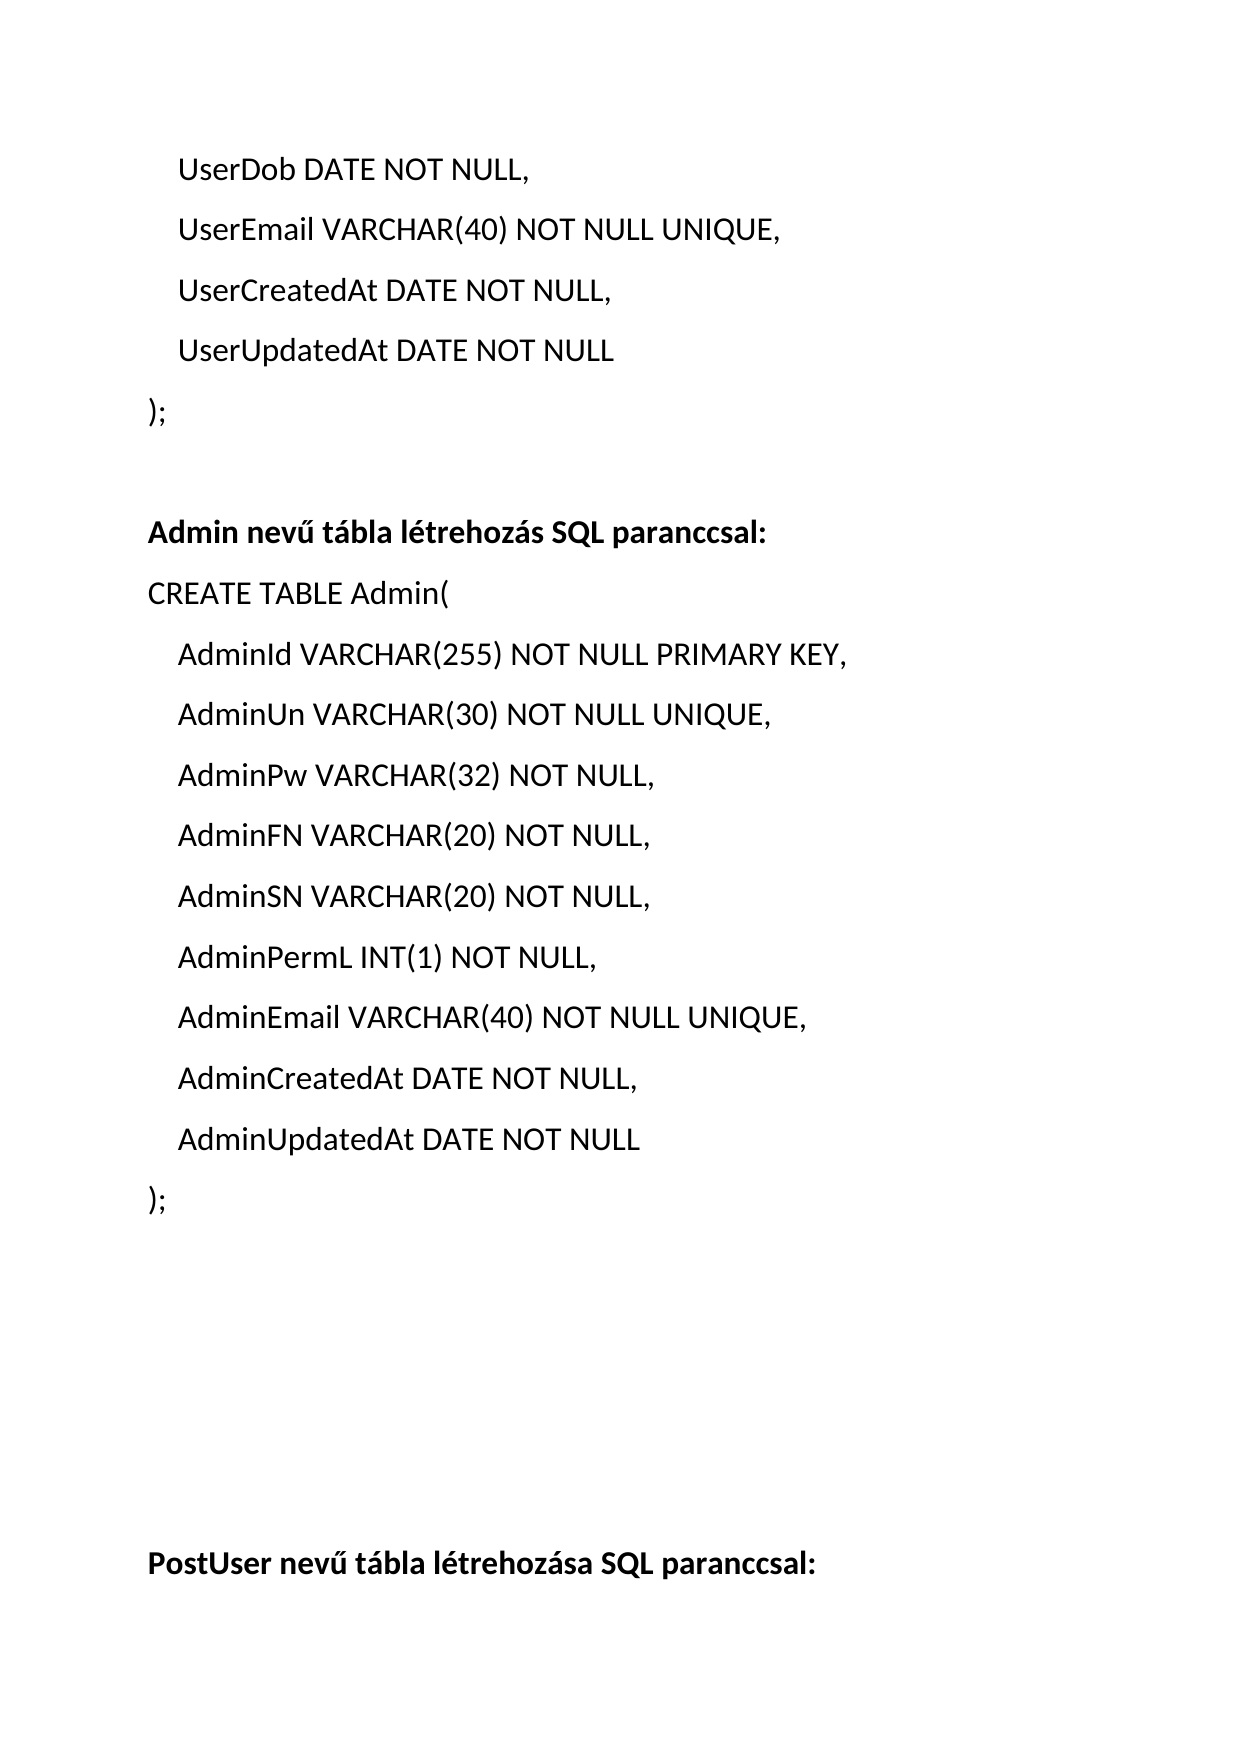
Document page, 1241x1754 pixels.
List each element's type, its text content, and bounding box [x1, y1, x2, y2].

text AdminUpdatedAt DATE NOT NULL [148, 1118, 1093, 1158]
text UserDob DATE NOT NULL, [148, 148, 1093, 188]
text PostUser nevű tábla létrehozása SQL paranccsal: [148, 1542, 1093, 1583]
text AdminEmail VARCHAR(40) NOT NULL UNIQUE, [148, 996, 1093, 1037]
text UserUpdatedAt DATE NOT NULL [148, 329, 1093, 370]
text AdminSN VARCHAR(20) NOT NULL, [148, 875, 1093, 916]
text UserCreatedAt DATE NOT NULL, [148, 269, 1093, 309]
text AdminPermL INT(1) NOT NULL, [148, 936, 1093, 976]
text AdminUn VARCHAR(30) NOT NULL UNIQUE, [148, 693, 1093, 734]
text AdminPw VARCHAR(32) NOT NULL, [148, 754, 1093, 794]
text ); [148, 1178, 1093, 1219]
text AdminId VARCHAR(255) NOT NULL PRIMARY KEY, [148, 633, 1093, 673]
text Admin nevű tábla létrehozás SQL paranccsal: [148, 511, 1093, 552]
text ); [148, 390, 1093, 431]
text AdminCreatedAt DATE NOT NULL, [148, 1057, 1093, 1098]
text AdminFN VARCHAR(20) NOT NULL, [148, 814, 1093, 855]
text UserEmail VARCHAR(40) NOT NULL UNIQUE, [148, 208, 1093, 249]
text CREATE TABLE Admin( [148, 572, 1093, 613]
